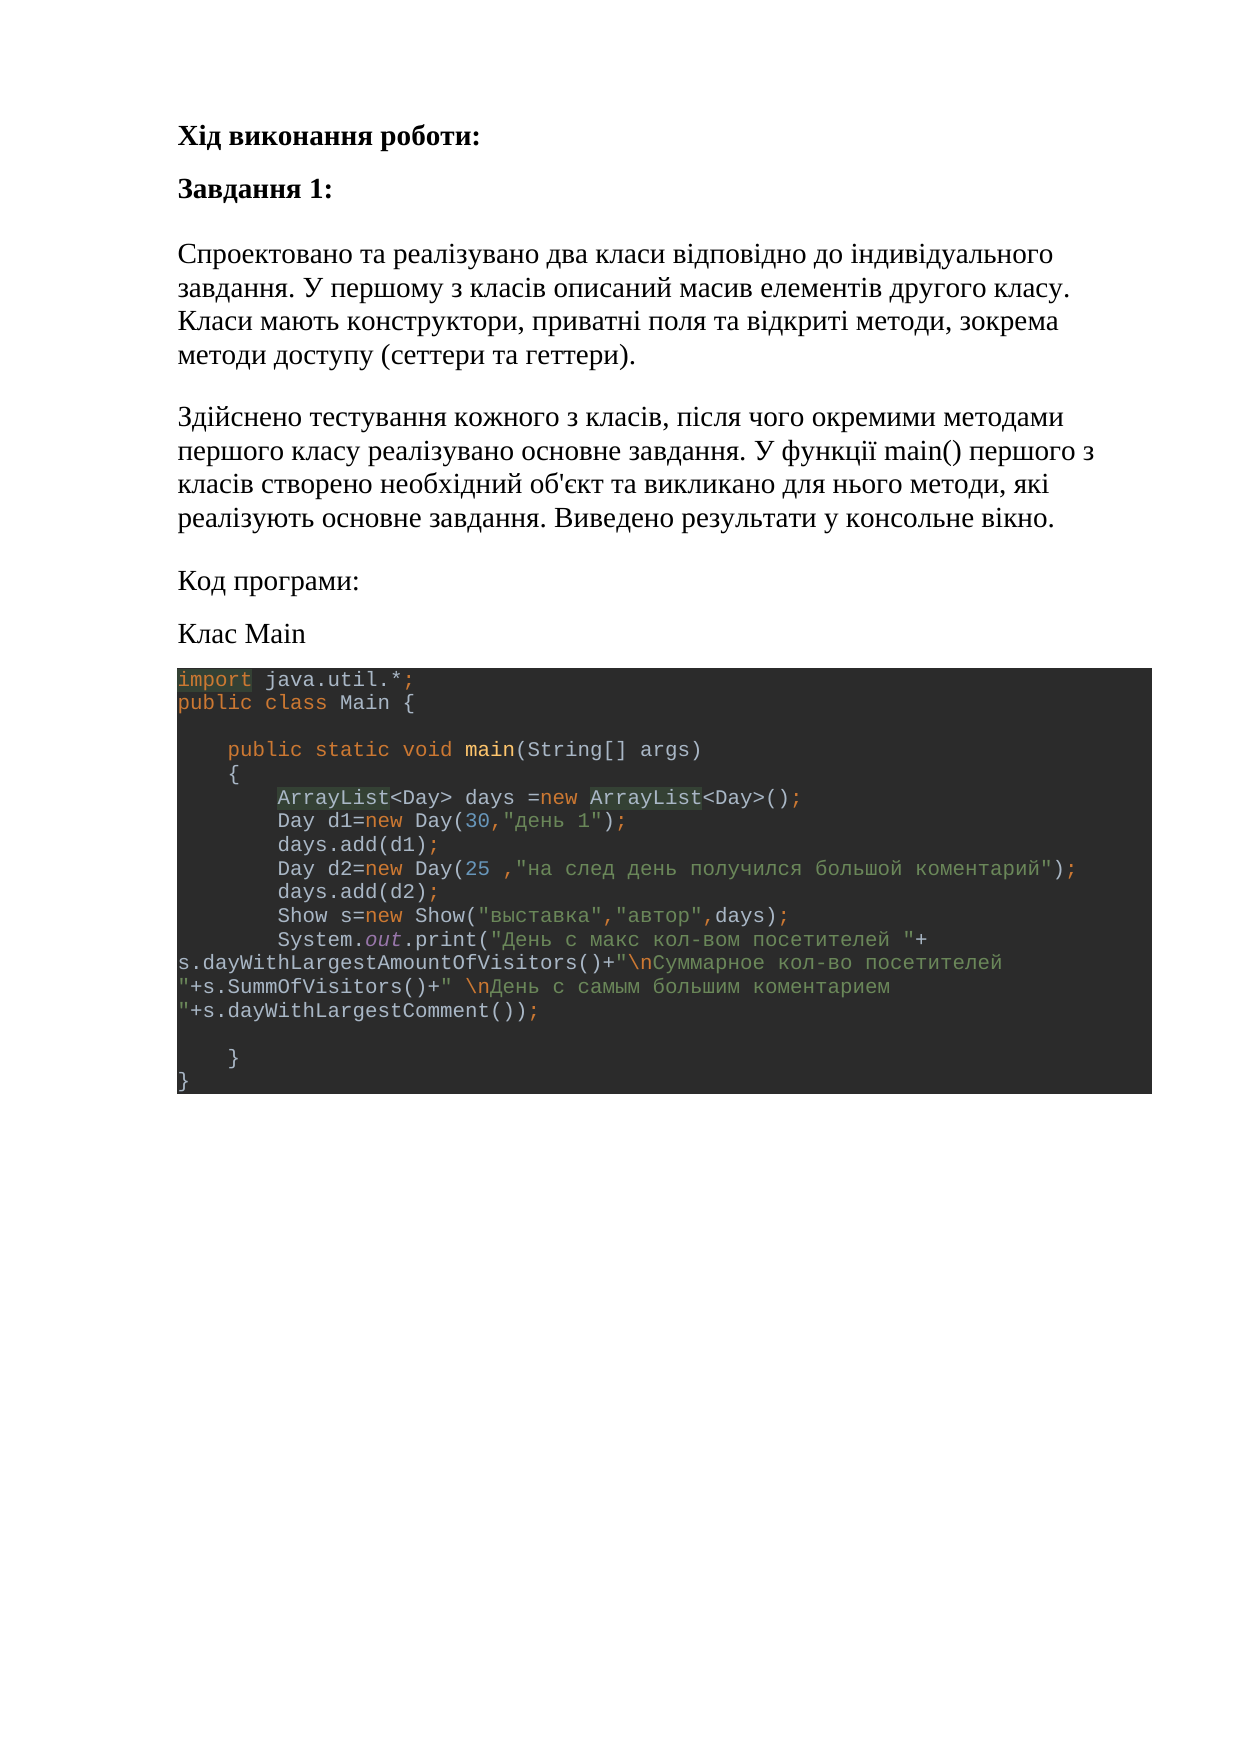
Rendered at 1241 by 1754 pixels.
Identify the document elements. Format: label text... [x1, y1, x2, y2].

text Завдання 1: [177, 171, 1152, 204]
text Здійснено тестування кожного з класів, після чого окремими методами першого класу реалізувано основне завдання. У функції main() першого з класів створено необхідний об'єкт та викликано для нього методи, які реалізують основне завдання. Виведено результати у консольне вікно. [177, 399, 1152, 534]
text Хід виконання роботи: [177, 118, 1152, 152]
text Клас Main [177, 616, 1152, 649]
text import java.util.*; public class Main { public static void main(String[] args) { ArrayList<Day> days =new ArrayList<Day>(); Day d1=new Day(30,"день 1"); days.add(d1); Day d2=new Day(25 ,"на след день получился большой коментарий"); days.add(d2); Show s=new Show("выставка","автор",days); System.out.print("День с макс кол-вом посетителей "+ s.dayWithLargestAmountOfVisitors()+"\nСуммарное кол-во посетителей "+s.SummOfVisitors()+" \nДень с самым большим коментарием "+s.dayWithLargestComment()); } } [177, 668, 1152, 1094]
text Код програми: [177, 563, 1152, 596]
text Спроектовано та реалізувано два класи відповідно до індивідуального завдання. У першому з класів описаний масив елементів другого класу. Класи мають конструктори, приватні поля та відкриті методи, зокрема методи доступу (сеттери та геттери). [177, 236, 1152, 370]
